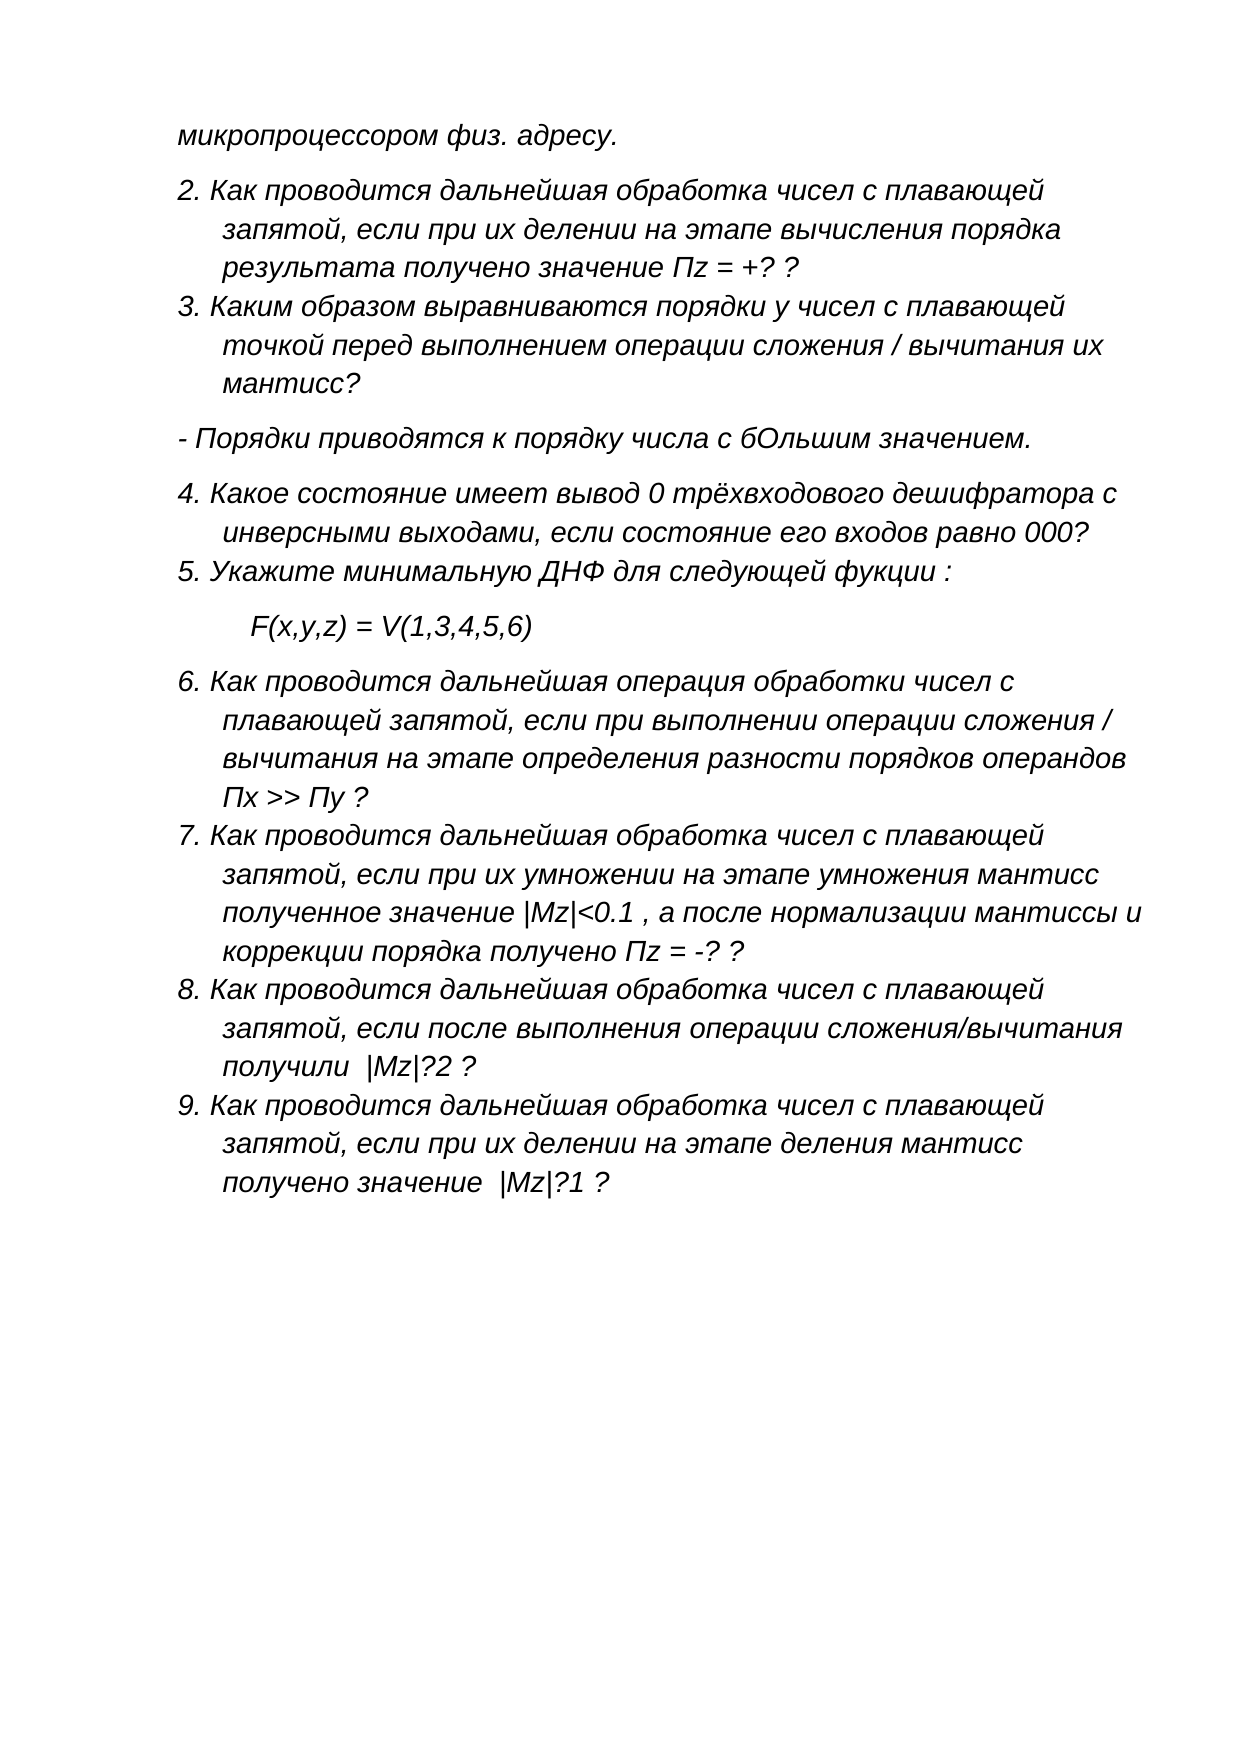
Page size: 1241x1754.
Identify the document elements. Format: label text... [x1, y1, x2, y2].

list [177, 118, 1152, 152]
list Как проводится дальнейшая обработка чисел с плавающей запятой, если при их делении на этапе вычисления порядка результата получено значение Пz = +? ? [177, 173, 1152, 284]
list Укажите минимальную ДНФ для следующей фукции : [177, 553, 1152, 587]
list Как проводится дальнейшая операция обработки чисел с плавающей запятой, если при выполнении операции сложения / вычитания на этапе определения разности порядков операндов Пx >> Пy ? [177, 664, 1152, 813]
list Как проводится дальнейшая обработка чисел с плавающей запятой, если при их делении на этапе деления мантисс получено значение |Mz|?1 ? [177, 1088, 1152, 1198]
list Каким образом выравниваются порядки у чисел с плавающей точкой перед выполнением операции сложения / вычитания их мантисс? [177, 289, 1152, 399]
list Какое состояние имеет вывод 0 трёхвходового дешифратора с инверсными выходами, если состояние его входов равно 000? [177, 476, 1152, 548]
list Как проводится дальнейшая обработка чисел с плавающей запятой, если при их умножении на этапе умножения мантисс полученное значение |Mz|<0.1 , а после нормализации мантиссы и коррекции порядка получено Пz = -? ? [177, 818, 1152, 967]
list F(x,y,z) = V(1,3,4,5,6) [177, 609, 1152, 642]
list Как проводится дальнейшая обработка чисел с плавающей запятой, если после выполнения операции сложения/вычитания получили |Mz|?2 ? [177, 972, 1152, 1083]
list - Порядки приводятся к порядку числа с бОльшим значением. [177, 421, 1152, 455]
